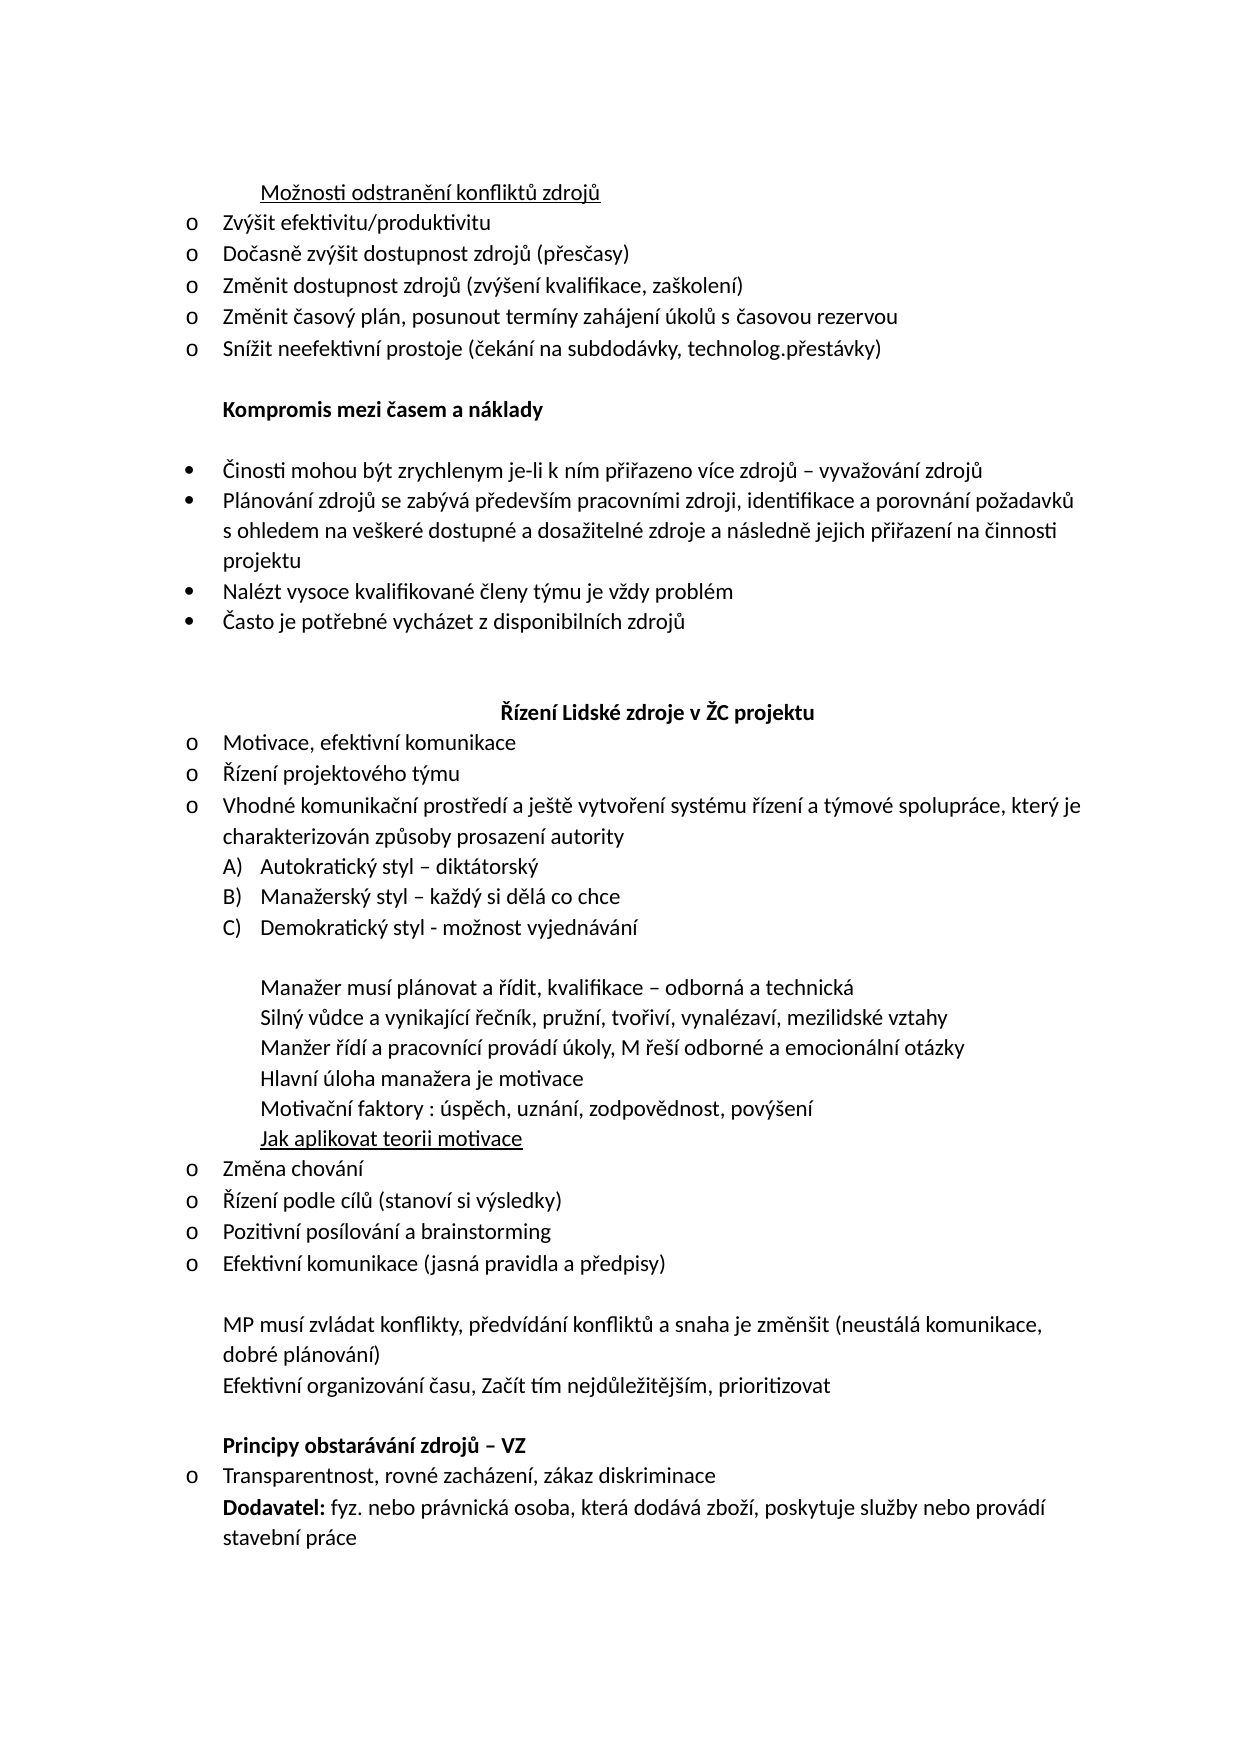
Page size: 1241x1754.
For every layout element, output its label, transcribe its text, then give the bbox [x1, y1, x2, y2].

list Manažer musí plánovat a řídit, kvalifikace – odborná a technická [260, 973, 1093, 1001]
list Možnosti odstranění konfliktů zdrojů [260, 178, 1093, 206]
list Dodavatel: fyz. nebo právnická osoba, která dodává zboží, poskytuje služby nebo provádí stavební práce [223, 1493, 1093, 1551]
list Plánování zdrojů se zabývá především pracovními zdroji, identifikace a porovnání požadavků s ohledem na veškeré dostupné a dosažitelné zdroje a následně jejich přiřazení na činnosti projektu [185, 486, 1093, 574]
list Nalézt vysoce kvalifikované členy týmu je vždy problém [185, 577, 1093, 605]
list Hlavní úloha manažera je motivace [260, 1064, 1093, 1092]
list Zvýšit efektivitu/produktivitu [185, 208, 1093, 237]
list Transparentnost, rovné zacházení, zákaz diskriminace [185, 1461, 1093, 1491]
list Změnit dostupnost zdrojů (zvýšení kvalifikace, zaškolení) [185, 271, 1093, 300]
list Principy obstarávání zdrojů – VZ [223, 1431, 1093, 1459]
list Řízení projektového týmu [185, 759, 1093, 788]
list Manažerský styl – každý si dělá co chce [223, 882, 1093, 911]
list Snížit neefektivní prostoje (čekání na subdodávky, technolog.přestávky) [185, 334, 1093, 363]
list Manžer řídí a pracovnící provádí úkoly, M řeší odborné a emocionální otázky [260, 1033, 1093, 1062]
list Autokratický styl – diktátorský [223, 852, 1093, 880]
list Vhodné komunikační prostředí a ještě vytvoření systému řízení a týmové spolupráce, který je charakterizován způsoby prosazení autority [185, 791, 1093, 850]
list Kompromis mezi časem a náklady [223, 396, 1093, 423]
list Činosti mohou být zrychlenym je-li k ním přiřazeno více zdrojů – vyvažování zdrojů [185, 456, 1093, 484]
list Řízení podle cílů (stanoví si výsledky) [185, 1186, 1093, 1215]
list Motivační faktory : úspěch, uznání, zodpovědnost, povýšení [260, 1094, 1093, 1122]
list Pozitivní posílování a brainstorming [185, 1217, 1093, 1246]
list Často je potřebné vycházet z disponibilních zdrojů [185, 607, 1093, 635]
list Změnit časový plán, posunout termíny zahájení úkolů s časovou rezervou [185, 302, 1093, 332]
list Motivace, efektivní komunikace [185, 728, 1093, 757]
list Silný vůdce a vynikající řečník, pružní, tvořiví, vynalézaví, mezilidské vztahy [260, 1003, 1093, 1031]
list Změna chování [185, 1154, 1093, 1183]
list Dočasně zvýšit dostupnost zdrojů (přesčasy) [185, 239, 1093, 269]
list Jak aplikovat teorii motivace [260, 1124, 1093, 1152]
list Demokratický styl - možnost vyjednávání [223, 913, 1093, 941]
list MP musí zvládat konflikty, předvídání konfliktů a snaha je změnšit (neustálá komunikace, dobré plánování) [223, 1310, 1093, 1369]
list Efektivní komunikace (jasná pravidla a předpisy) [185, 1249, 1093, 1278]
list Řízení Lidské zdroje v ŽC projektu [223, 698, 1093, 726]
list Efektivní organizování času, Začít tím nejdůležitějším, prioritizovat [223, 1371, 1093, 1399]
